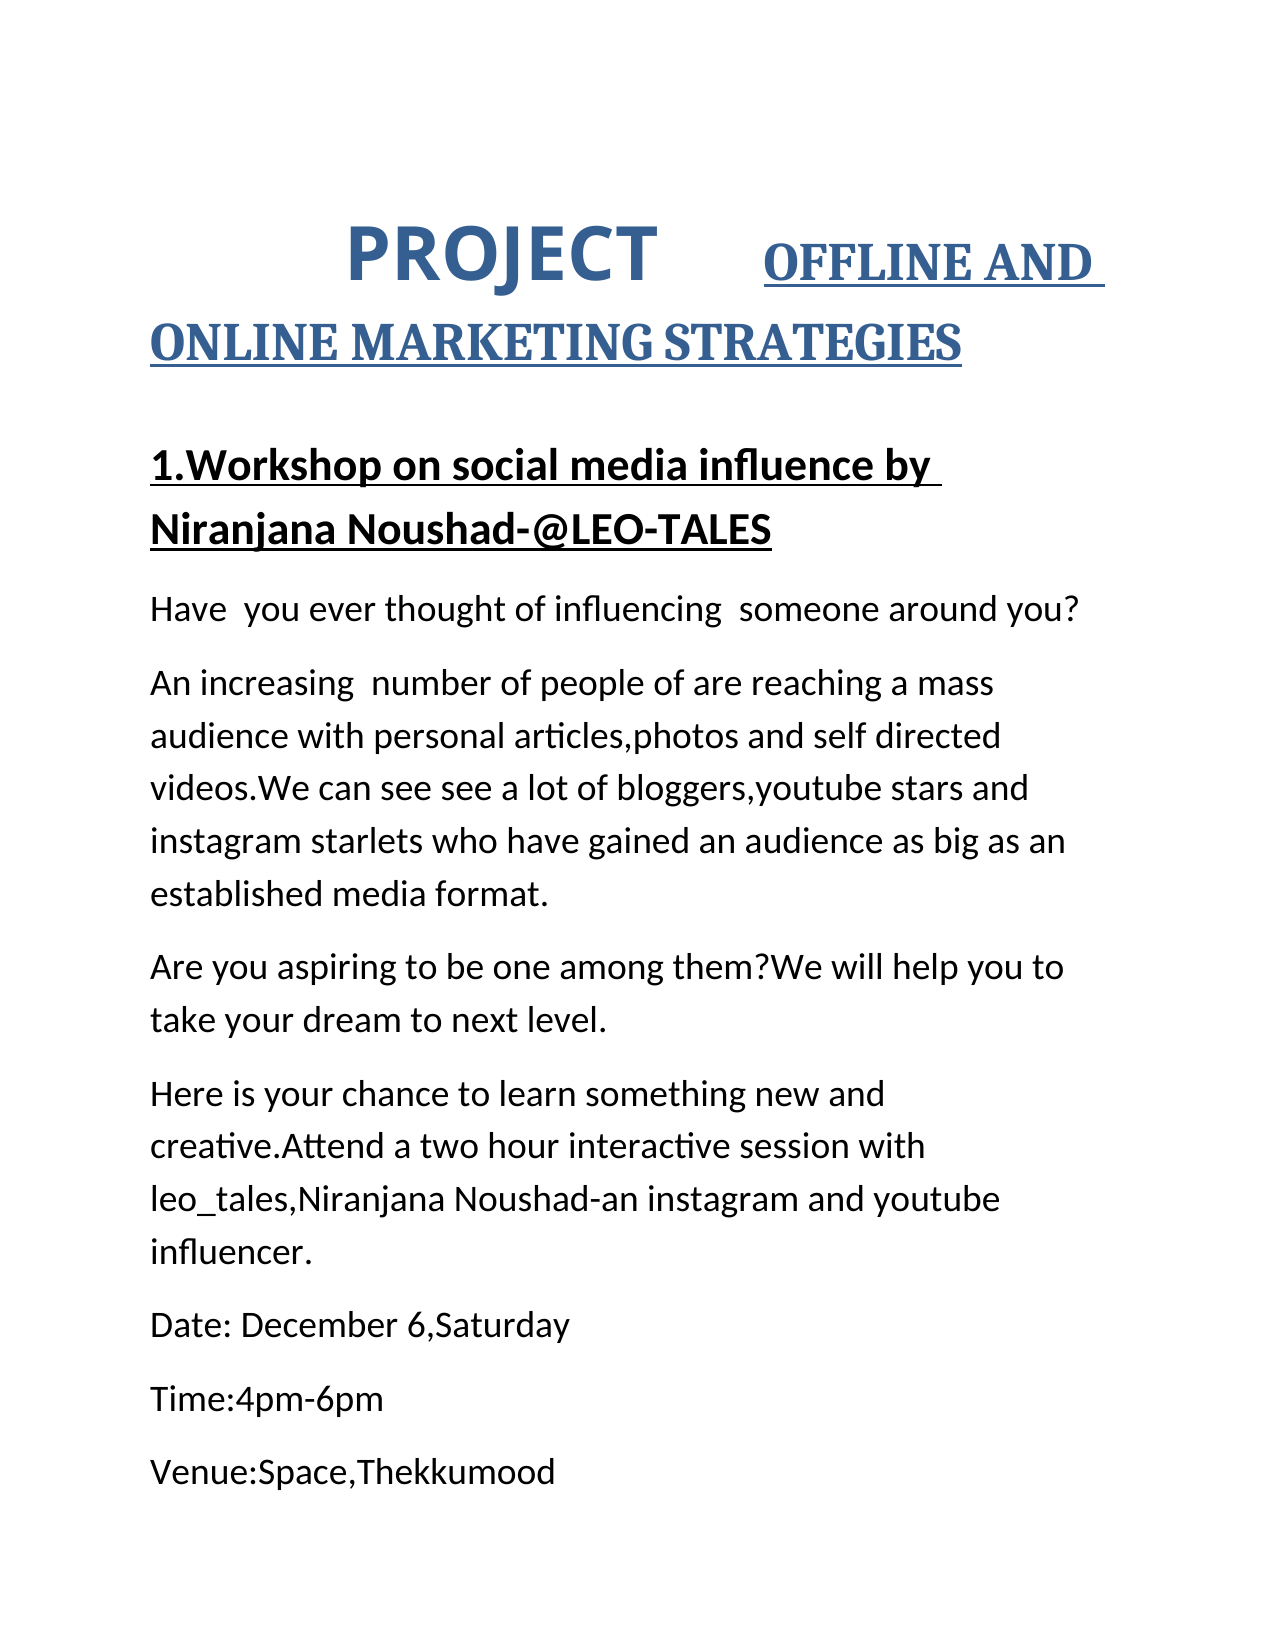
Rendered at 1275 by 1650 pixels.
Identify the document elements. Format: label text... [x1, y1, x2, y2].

text Here is your chance to learn something new and creative.Attend a two hour interactive session with leo_tales,Niranjana Noushad-an instagram and youtube influencer. [150, 1069, 1125, 1273]
subtitle PROJECT OFFLINE AND ONLINE MARKETING STRATEGIES [150, 200, 1125, 374]
text Have you ever thought of influencing someone around you? [150, 585, 1125, 631]
text Date: December 6,Saturday [150, 1301, 1125, 1347]
text An increasing number of people of are reaching a mass audience with personal articles,photos and self directed videos.We can see see a lot of bloggers,youtube stars and instagram starlets who have gained an audience as big as an established media format. [150, 659, 1125, 916]
text Time:4pm-6pm [150, 1375, 1125, 1421]
text 1.Workshop on social media influence by Niranjana Noushad-@LEO-TALES [150, 436, 1125, 556]
text Are you aspiring to be one among them?We will help you to take your dream to next level. [150, 943, 1125, 1042]
text Venue:Space,Thekkumood [150, 1448, 1125, 1494]
